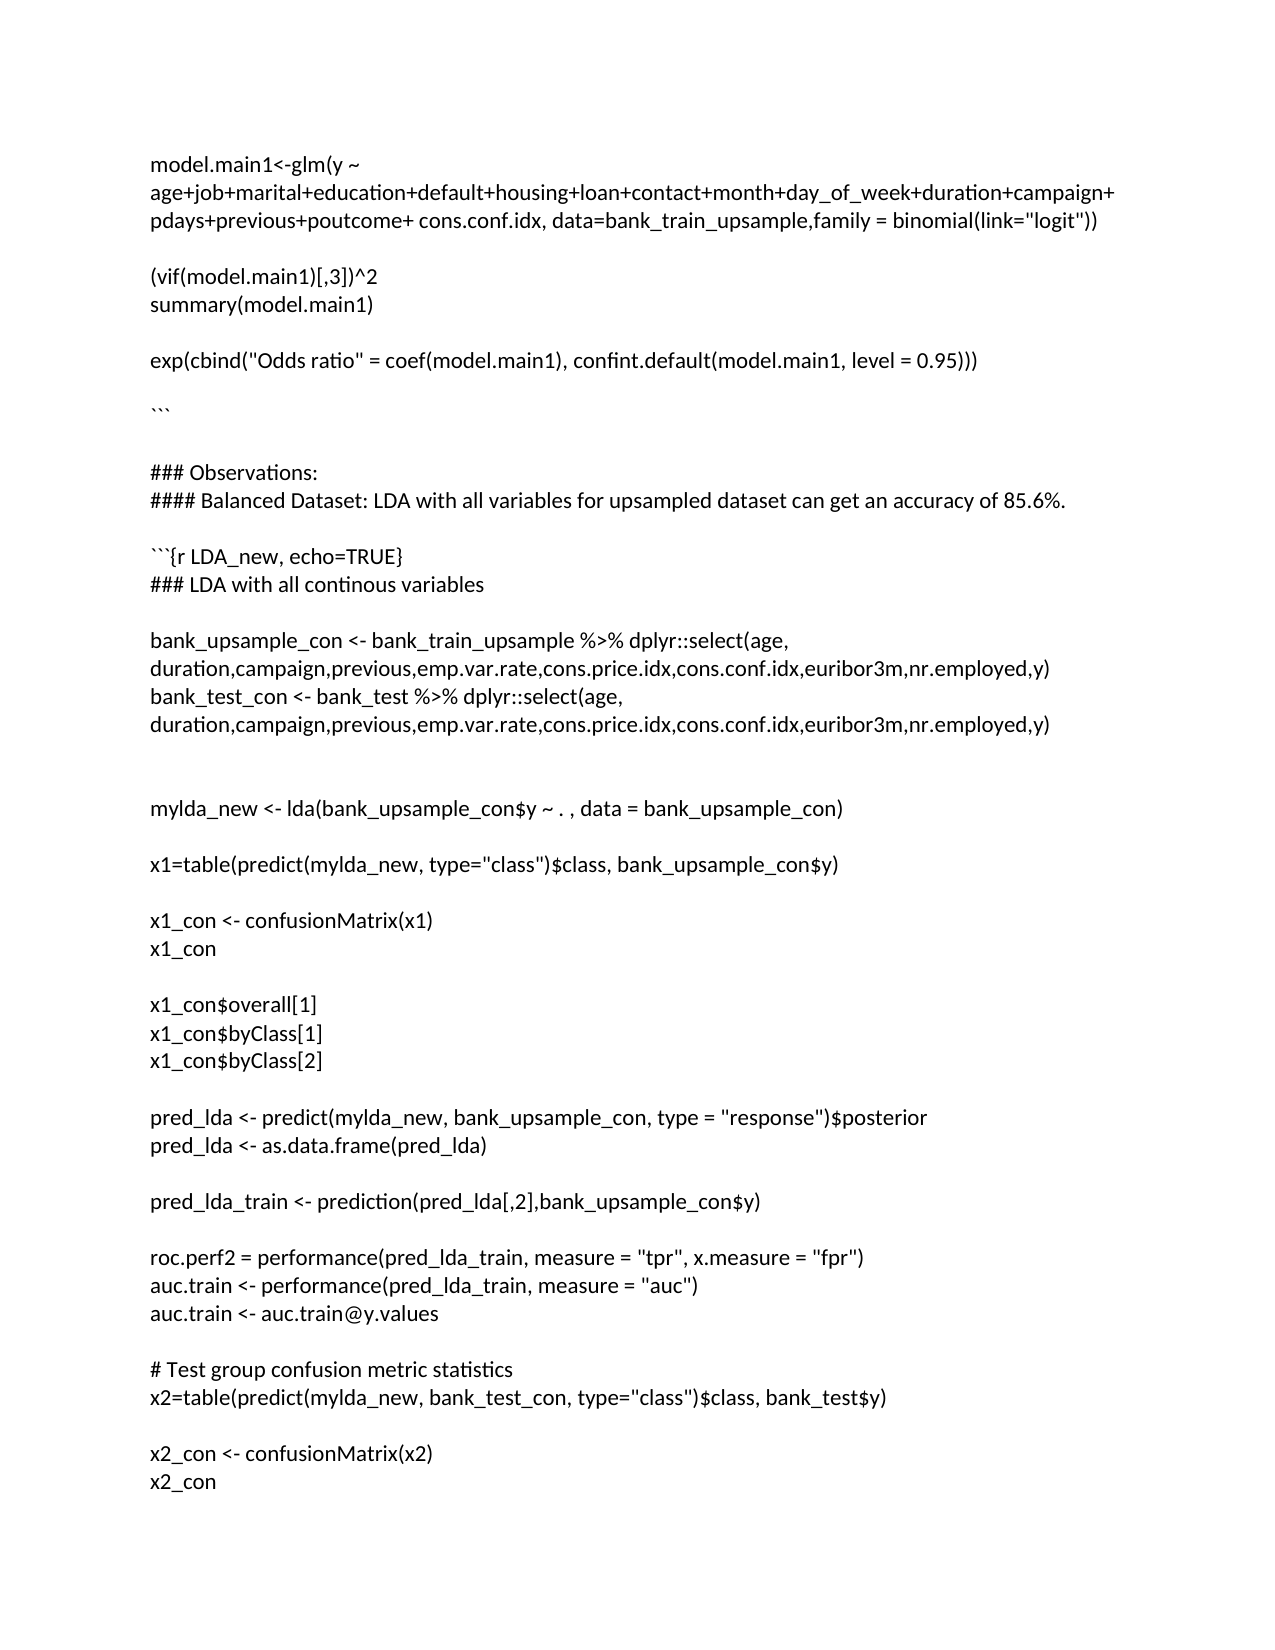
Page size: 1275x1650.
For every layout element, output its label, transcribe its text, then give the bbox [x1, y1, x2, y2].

text ### Observations: [150, 458, 1125, 486]
text pred_lda_train <- prediction(pred_lda[,2],bank_upsample_con$y) [150, 1187, 1125, 1215]
text x2=table(predict(mylda_new, bank_test_con, type="class")$class, bank_test$y) [150, 1383, 1125, 1411]
text model.main1<-glm(y ~ age+job+marital+education+default+housing+loan+contact+month+day_of_week+duration+campaign+pdays+previous+poutcome+ cons.conf.idx, data=bank_train_upsample,family = binomial(link="logit")) [150, 150, 1125, 234]
text x1_con$byClass[2] [150, 1047, 1125, 1075]
text (vif(model.main1)[,3])^2 [150, 262, 1125, 290]
text bank_test_con <- bank_test %>% dplyr::select(age, duration,campaign,previous,emp.var.rate,cons.price.idx,cons.conf.idx,euribor3m,nr.employed,y) [150, 682, 1125, 738]
text x1=table(predict(mylda_new, type="class")$class, bank_upsample_con$y) [150, 851, 1125, 878]
text ``` [150, 402, 1125, 430]
text mylda_new <- lda(bank_upsample_con$y ~ . , data = bank_upsample_con) [150, 794, 1125, 822]
text #### Balanced Dataset: LDA with all variables for upsampled dataset can get an accuracy of 85.6%. [150, 486, 1125, 514]
text auc.train <- performance(pred_lda_train, measure = "auc") [150, 1271, 1125, 1299]
text pred_lda <- as.data.frame(pred_lda) [150, 1131, 1125, 1159]
text x1_con$byClass[1] [150, 1019, 1125, 1047]
text pred_lda <- predict(mylda_new, bank_upsample_con, type = "response")$posterior [150, 1103, 1125, 1131]
text x1_con <- confusionMatrix(x1) [150, 907, 1125, 934]
text x1_con [150, 934, 1125, 963]
text auc.train <- auc.train@y.values [150, 1299, 1125, 1327]
text x2_con <- confusionMatrix(x2) [150, 1439, 1125, 1467]
text x1_con$overall[1] [150, 991, 1125, 1019]
text exp(cbind("Odds ratio" = coef(model.main1), confint.default(model.main1, level = 0.95))) [150, 346, 1125, 374]
text # Test group confusion metric statistics [150, 1355, 1125, 1383]
text ### LDA with all continous variables [150, 570, 1125, 598]
text ```{r LDA_new, echo=TRUE} [150, 542, 1125, 570]
text x2_con [150, 1467, 1125, 1495]
text roc.perf2 = performance(pred_lda_train, measure = "tpr", x.measure = "fpr") [150, 1243, 1125, 1271]
text bank_upsample_con <- bank_train_upsample %>% dplyr::select(age, duration,campaign,previous,emp.var.rate,cons.price.idx,cons.conf.idx,euribor3m,nr.employed,y) [150, 626, 1125, 682]
text summary(model.main1) [150, 290, 1125, 318]
